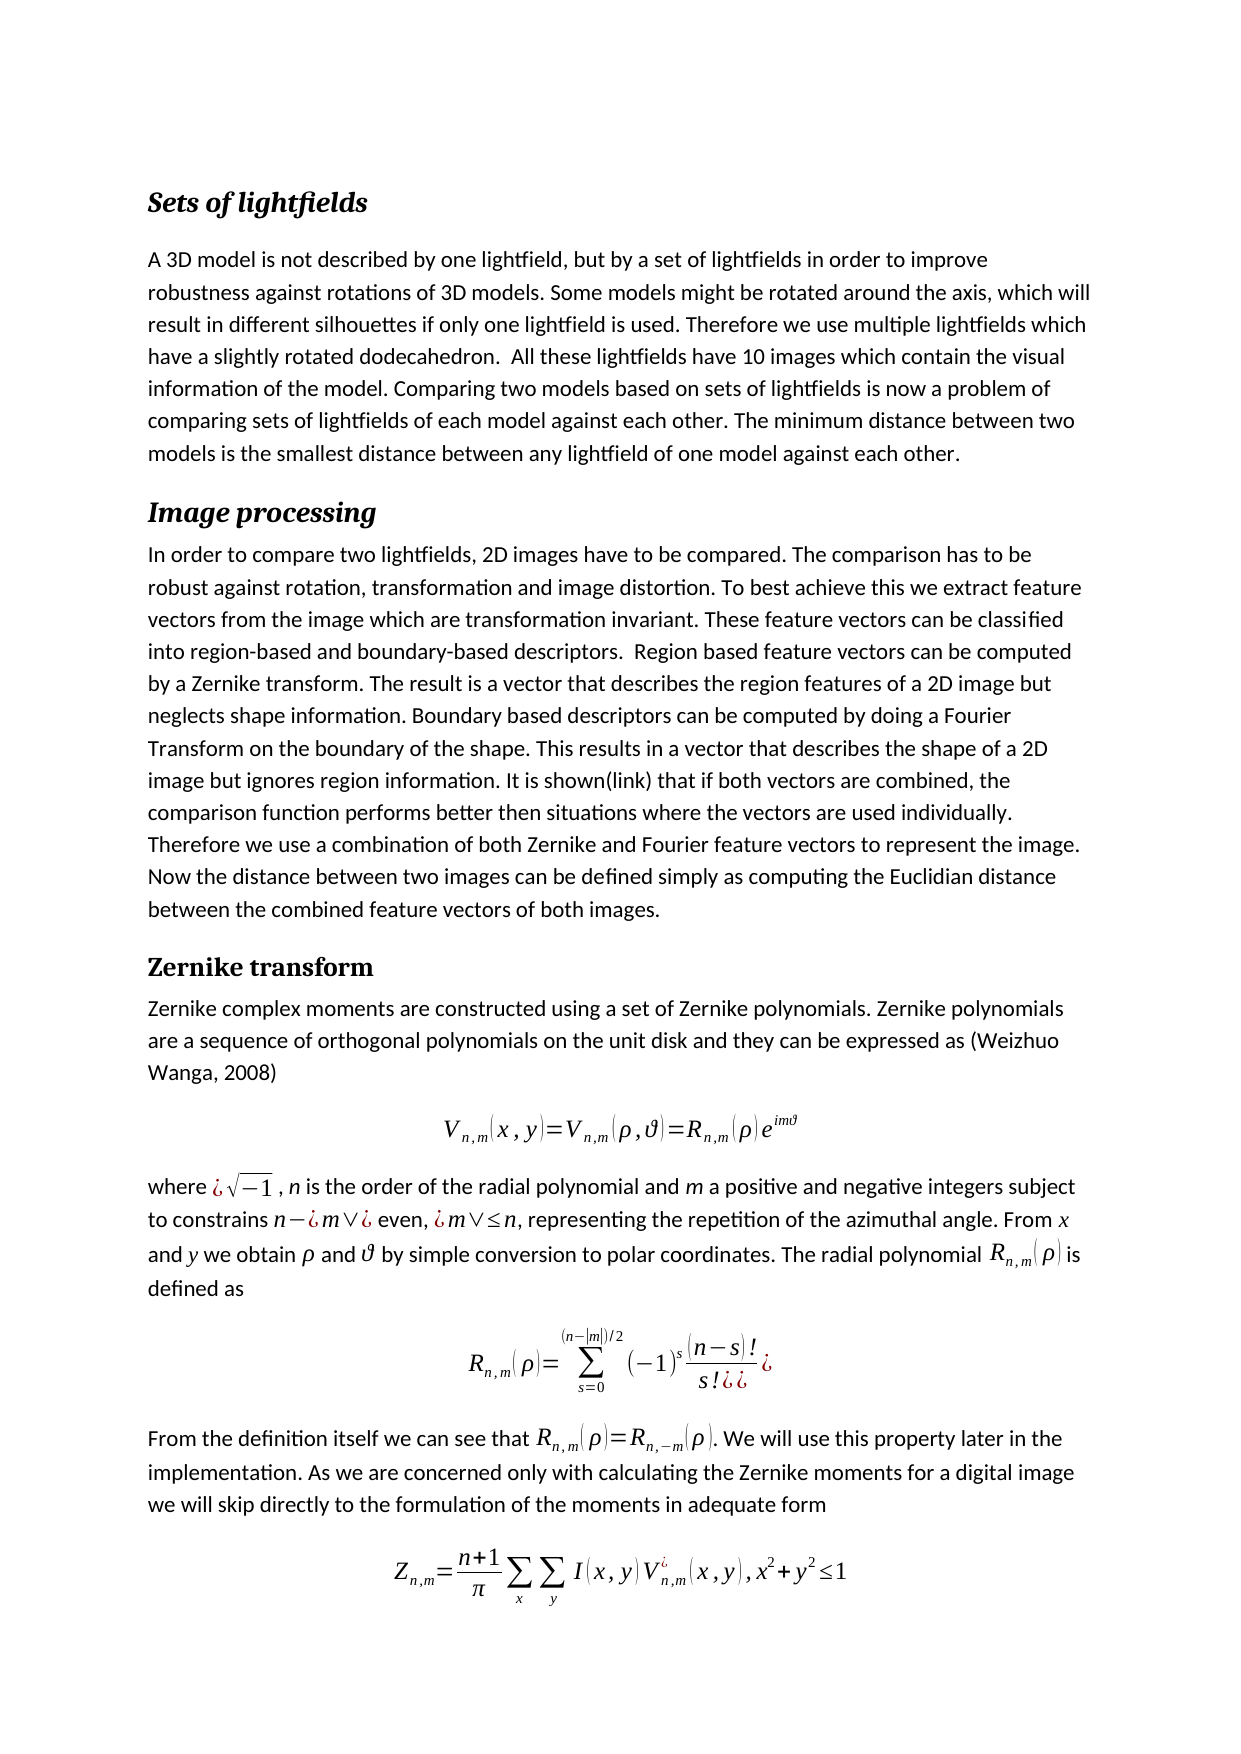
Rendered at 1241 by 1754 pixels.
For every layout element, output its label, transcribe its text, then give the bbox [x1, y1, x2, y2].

text Sets of lightfields [148, 148, 1093, 220]
text In order to compare two lightfields, 2D images have to be compared. The comparison has to be robust against rotation, transformation and image distortion. To best achieve this we extract feature vectors from the image which are transformation invariant. These feature vectors can be classified into region-based and boundary-based descriptors. Region based feature vectors can be computed by a Zernike transform. The result is a vector that describes the region features of a 2D image but neglects shape information. Boundary based descriptors can be computed by doing a Fourier Transform on the boundary of the shape. This results in a vector that describes the shape of a 2D image but ignores region information. It is shown(link) that if both vectors are combined, the comparison function performs better then situations where the vectors are used individually. Therefore we use a combination of both Zernike and Fourier feature vectors to represent the image. Now the distance between two images can be defined simply as computing the Euclidian distance between the combined feature vectors of both images. [148, 541, 1093, 923]
subtitle Zernike transform [148, 952, 1093, 983]
text A 3D model is not described by one lightfield, but by a set of lightfields in order to improve robustness against rotations of 3D models. Some models might be rotated around the axis, which will result in different silhouettes if only one lightfield is used. Therefore we use multiple lightfields which have a slightly rotated dodecahedron. All these lightfields have 10 images which contain the visual information of the model. Comparing two models based on sets of lightfields is now a problem of comparing sets of lightfields of each model against each other. The minimum distance between two models is the smallest distance between any lightfield of one model against each other. [148, 246, 1093, 467]
text Zernike complex moments are constructed using a set of Zernike polynomials. Zernike polynomials are a sequence of orthogonal polynomials on the unit disk and they can be expressed as (Weizhuo Wanga, 2008) [148, 994, 1093, 1086]
text From the definition itself we can see that . We will use this property later in the implementation. As we are concerned only with calculating the Zernike moments for a digital image we will skip directly to the formulation of the moments in adequate form [148, 1421, 1093, 1519]
subtitle Image processing [148, 496, 1093, 529]
text where , n is the order of the radial polynomial and m a positive and negative integers subject to constrains even, , representing the repetition of the azimuthal angle. From x and y we obtain and by simple conversion to polar coordinates. The radial polynomial is defined as [148, 1171, 1093, 1302]
